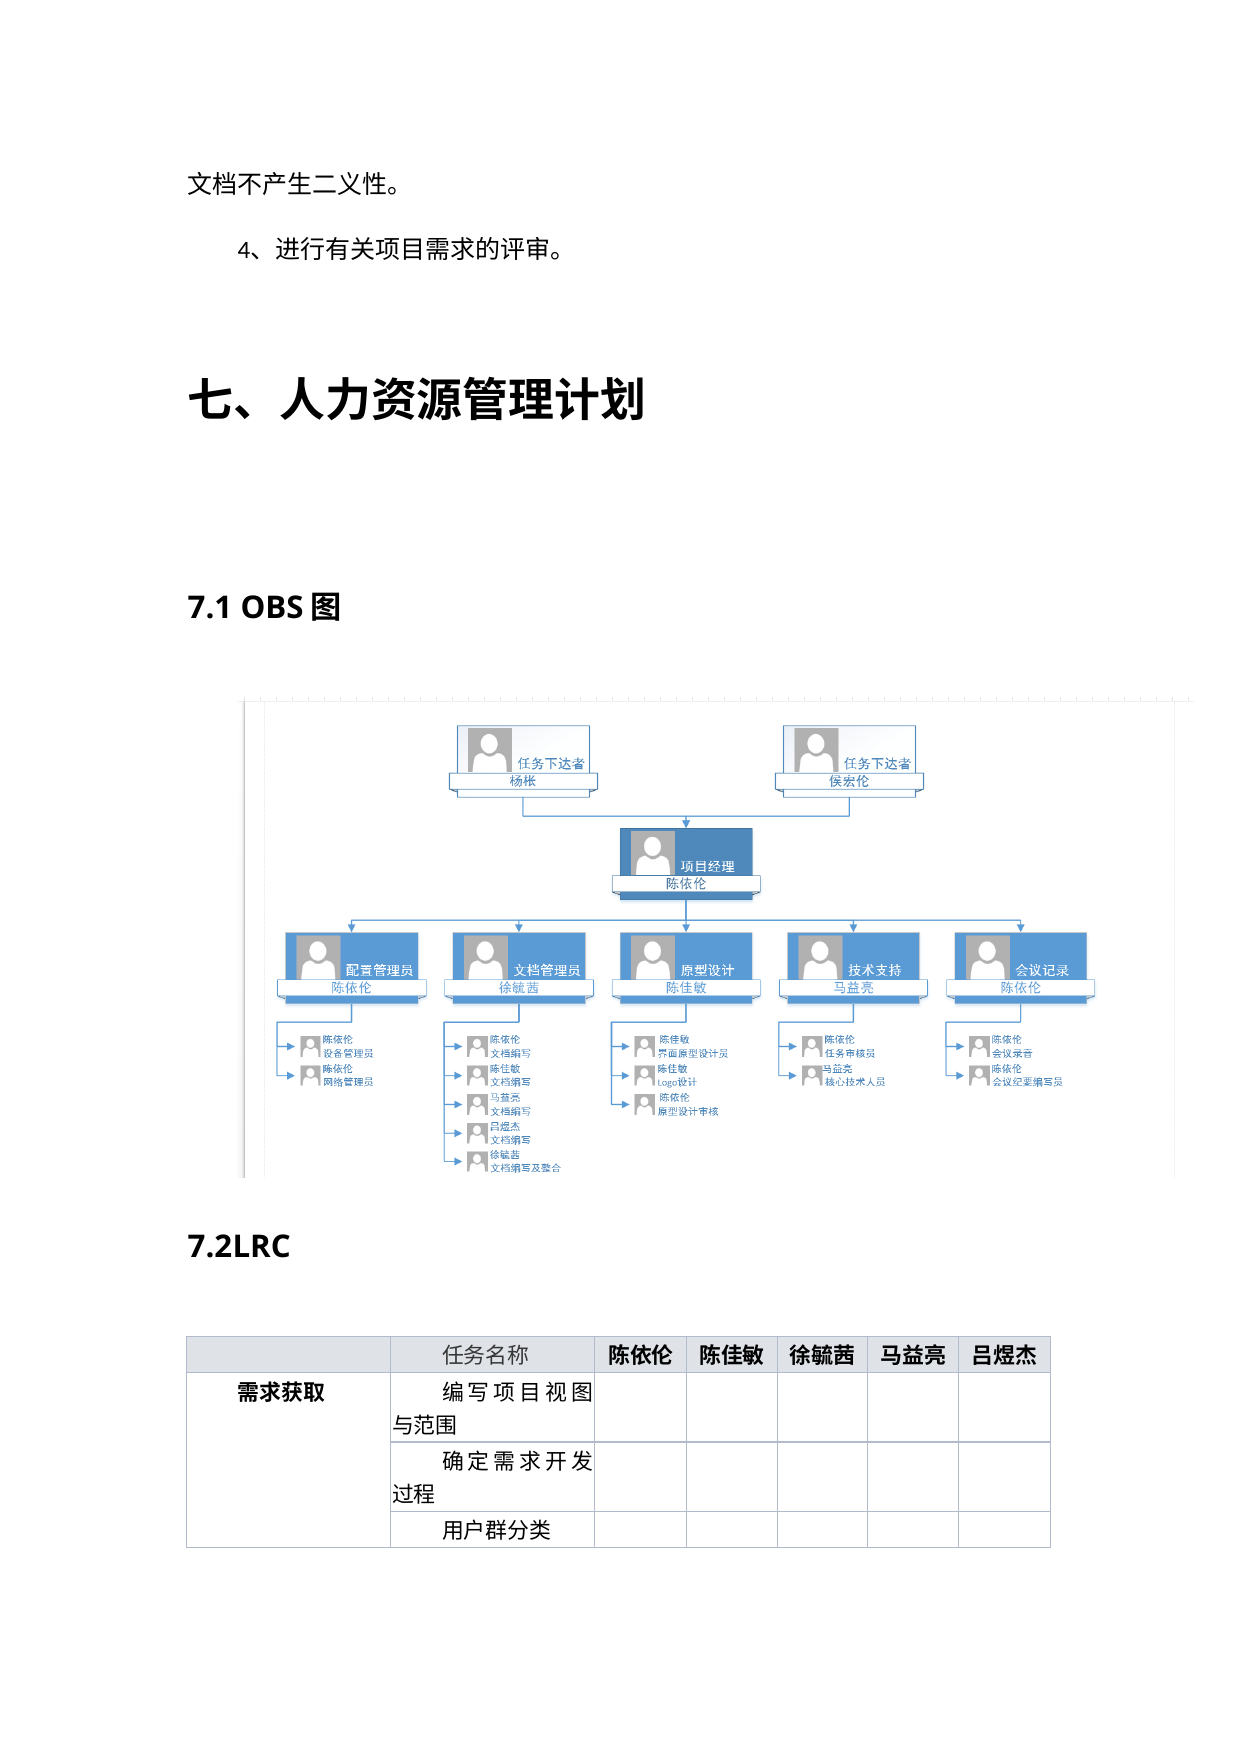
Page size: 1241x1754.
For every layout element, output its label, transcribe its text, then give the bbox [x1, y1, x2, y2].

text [187, 150, 1053, 215]
table_cell [595, 1373, 686, 1441]
table_cell [959, 1512, 1050, 1547]
table_cell [959, 1443, 1050, 1511]
table_cell [687, 1373, 777, 1441]
table_cell [868, 1443, 958, 1511]
table_cell [687, 1443, 777, 1511]
table_header 陈佳敏 [687, 1337, 777, 1372]
table_cell 编写项目视图与范围 [391, 1373, 594, 1441]
text 4、进行有关项目需求的评审。 [187, 215, 1053, 280]
table_header 吕煜杰 [959, 1337, 1050, 1372]
table_header 陈依伦 [595, 1337, 686, 1372]
table_header 任务名称 [391, 1337, 594, 1372]
table_cell [778, 1443, 867, 1511]
table_cell 用户群分类 [391, 1512, 594, 1547]
subtitle 7.2LRC [187, 1212, 1053, 1277]
subtitle 7.1 OBS图 [187, 573, 1053, 638]
table_header [187, 1337, 390, 1372]
table_cell [959, 1373, 1050, 1441]
table_cell [687, 1512, 777, 1547]
table_cell [778, 1373, 867, 1441]
table_header 马益亮 [868, 1337, 958, 1372]
table_cell [778, 1512, 867, 1547]
table_cell 需求获取 [187, 1373, 390, 1547]
picture [237, 697, 1195, 1178]
table_header 徐毓茜 [778, 1337, 867, 1372]
table_cell 确定需求开发过程 [391, 1443, 594, 1511]
subtitle 七、人力资源管理计划 [187, 348, 1053, 445]
table_cell [595, 1443, 686, 1511]
table_cell [595, 1512, 686, 1547]
table_cell [868, 1512, 958, 1547]
table_cell [868, 1373, 958, 1441]
